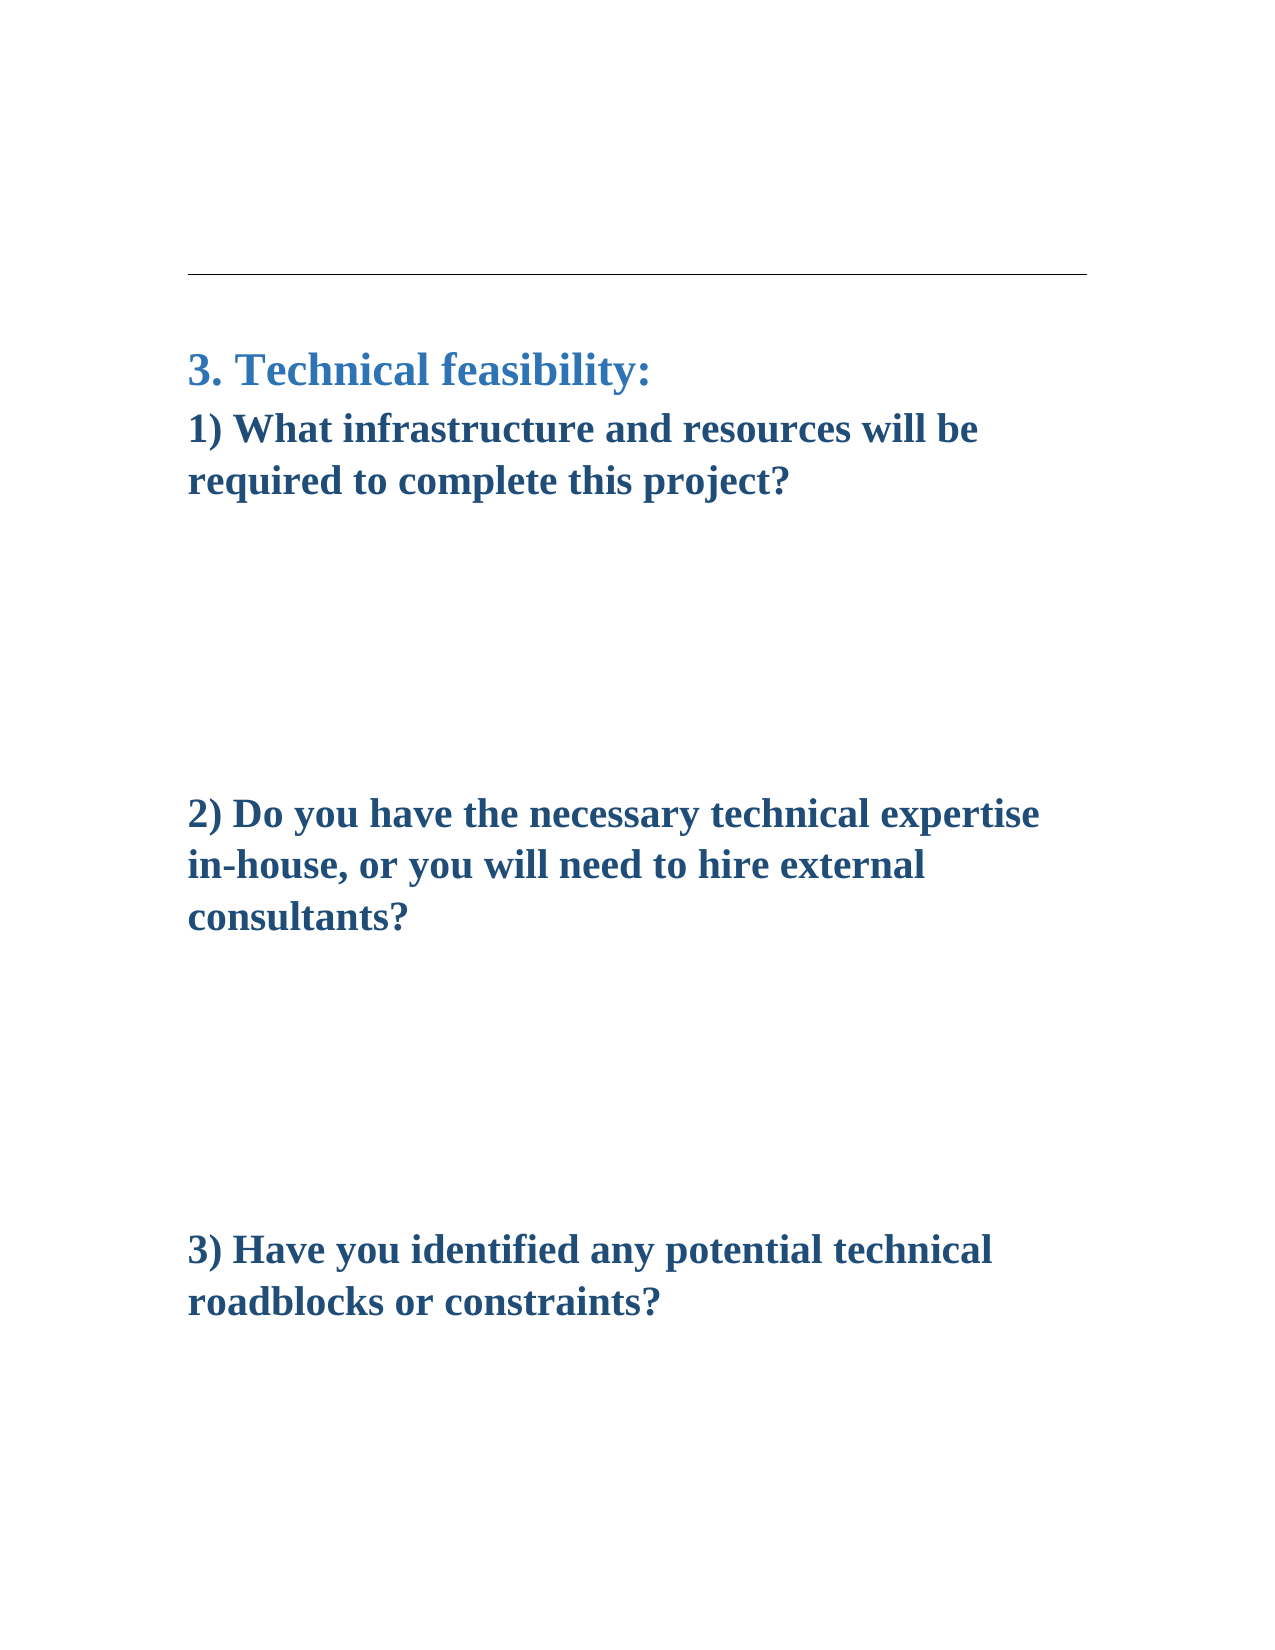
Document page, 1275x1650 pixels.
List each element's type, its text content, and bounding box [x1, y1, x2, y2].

text 3) Have you identified any potential technical roadblocks or constraints? [187, 1224, 1087, 1324]
text 1) What infrastructure and resources will be required to complete this project? [187, 403, 1087, 503]
text 2) Do you have the necessary technical expertise in-house, or you will need to hire external consultants? [187, 788, 1087, 939]
text 3. Technical feasibility: [187, 341, 1087, 395]
